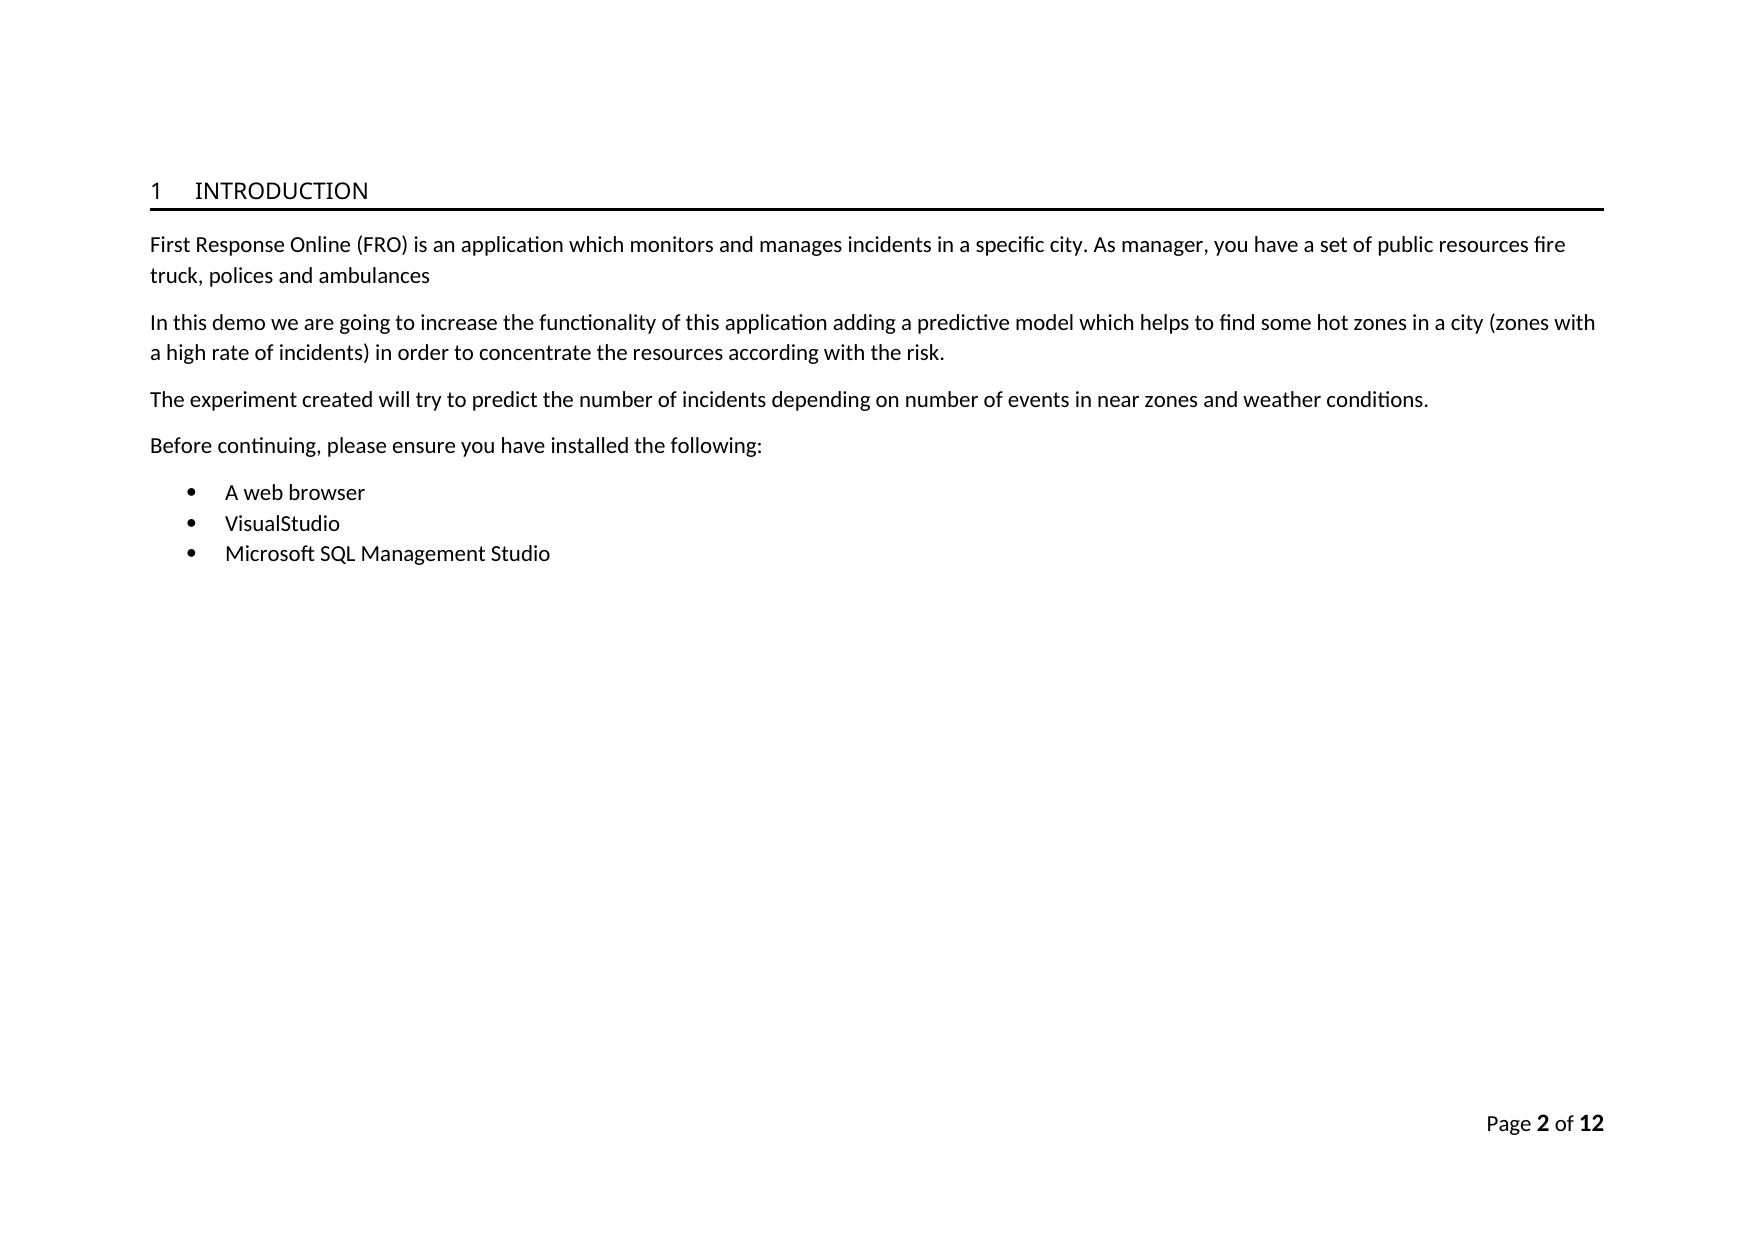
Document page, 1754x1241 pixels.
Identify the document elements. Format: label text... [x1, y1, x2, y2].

list A web browser [187, 478, 1604, 507]
text In this demo we are going to increase the functionality of this application adding a predictive model which helps to find some hot zones in a city (zones with a high rate of incidents) in order to concentrate the resources according with the risk. [150, 308, 1604, 366]
list Microsoft SQL Management Studio [187, 539, 1604, 567]
text First Response Online (FRO) is an application which monitors and manages incidents in a specific city. As manager, you have a set of public resources fire truck, polices and ambulances [150, 231, 1604, 289]
text Before continuing, please ensure you have installed the following: [150, 432, 1604, 460]
list VisualStudio [187, 509, 1604, 537]
text The experiment created will try to predict the number of incidents depending on number of events in near zones and weather conditions. [150, 385, 1604, 413]
subtitle Introduction [150, 175, 1604, 208]
